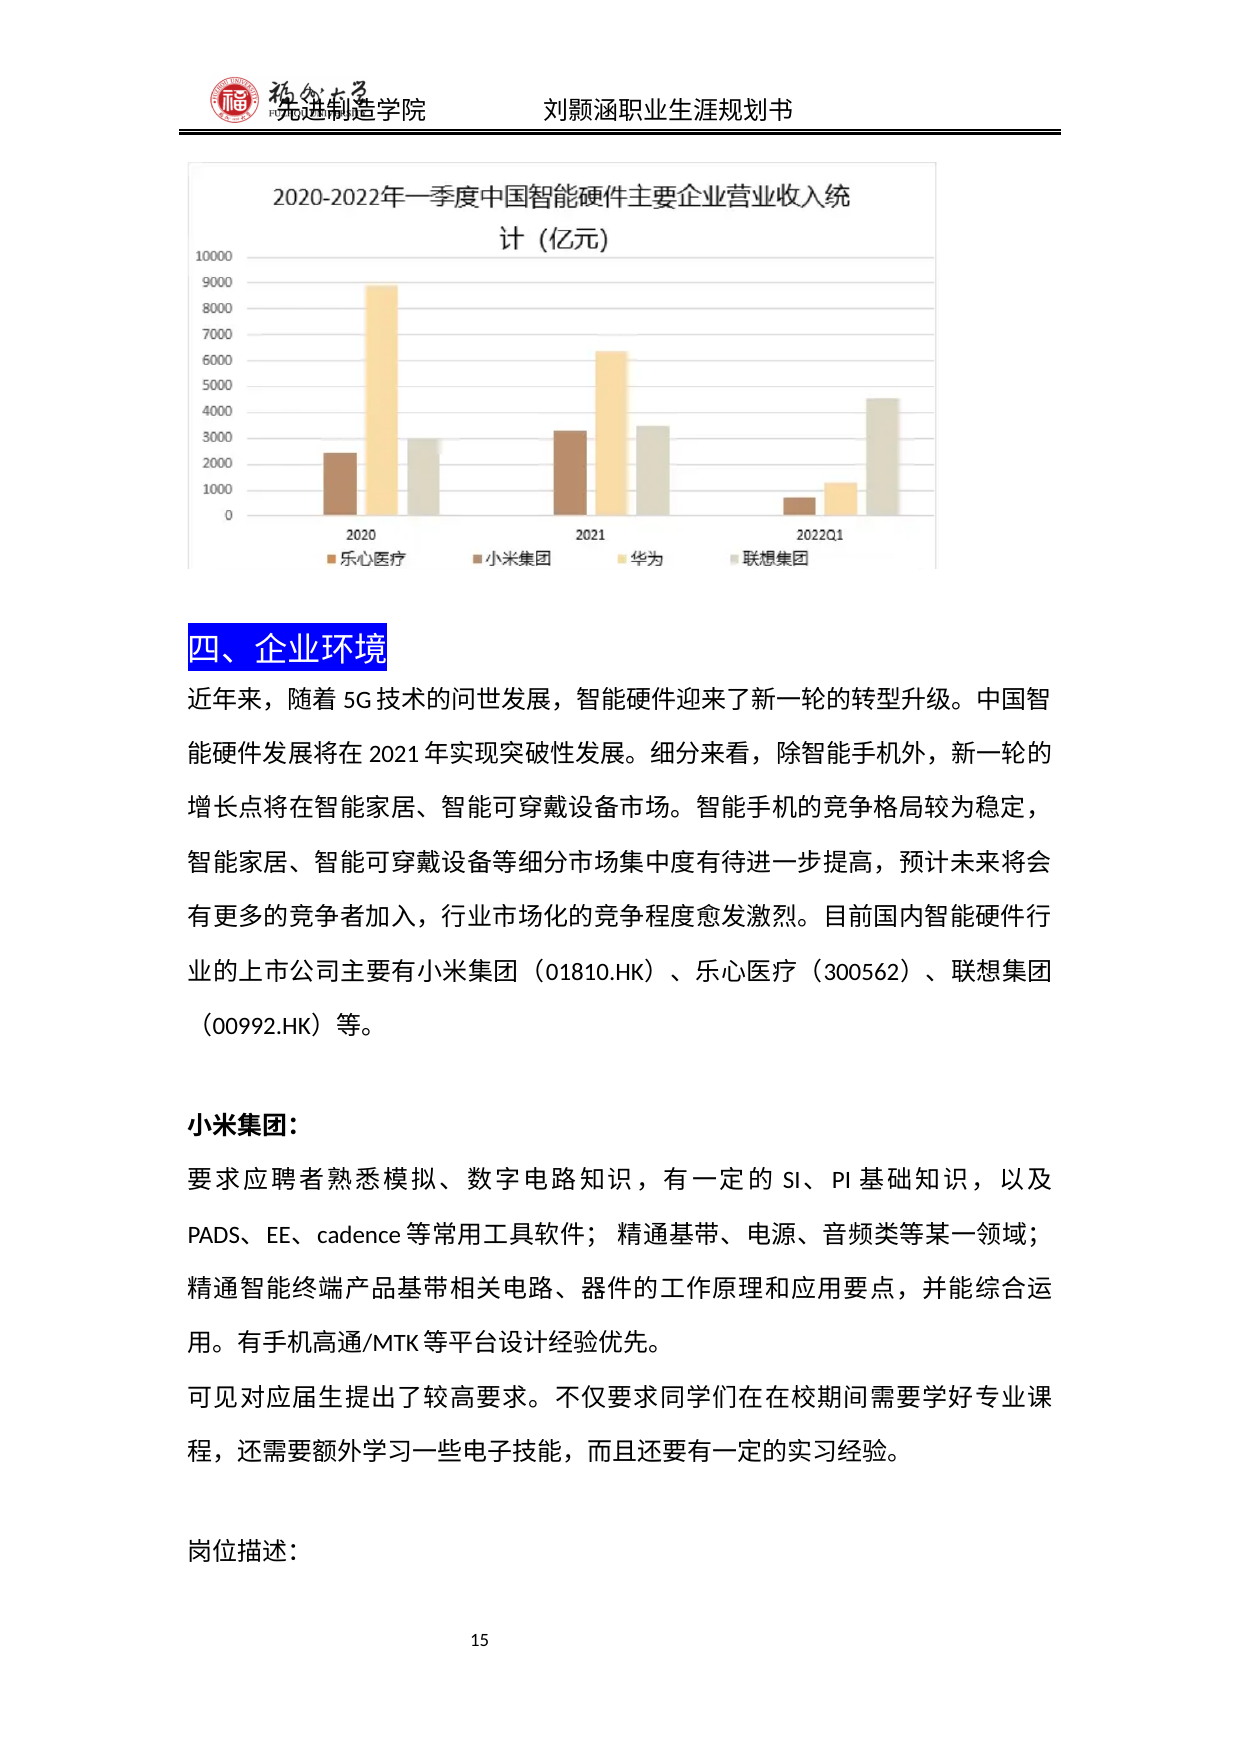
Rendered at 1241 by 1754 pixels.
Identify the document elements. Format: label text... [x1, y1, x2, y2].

text 要求应聘者熟悉模拟、数字电路知识，有一定的SI、PI基础知识，以及PADS、EE、cadence等常用工具软件； 精通基带、电源、音频类等某一领域； 精通智能终端产品基带相关电路、器件的工作原理和应用要点，并能综合运用。有手机高通/MTK等平台设计经验优先。 [187, 1160, 1053, 1359]
picture [187, 162, 950, 569]
text 岗位描述： [187, 1532, 1053, 1568]
text 小米集团： [187, 1105, 1053, 1142]
picture [208, 75, 369, 124]
list 四、企业环境 [187, 614, 1053, 679]
text 可见对应届生提出了较高要求。不仅要求同学们在在校期间需要学好专业课程，还需要额外学习一些电子技能，而且还要有一定的实习经验。 [187, 1377, 1053, 1468]
text 近年来，随着5G技术的问世发展，智能硬件迎来了新一轮的转型升级。中国智能硬件发展将在2021年实现突破性发展。细分来看，除智能手机外，新一轮的增长点将在智能家居、智能可穿戴设备市场。智能手机的竞争格局较为稳定，智能家居、智能可穿戴设备等细分市场集中度有待进一步提高，预计未来将会有更多的竞争者加入，行业市场化的竞争程度愈发激烈。目前国内智能硬件行业的上市公司主要有小米集团（01810.HK）、乐心医疗（300562）、联想集团（00992.HK）等。 [187, 679, 1053, 1042]
